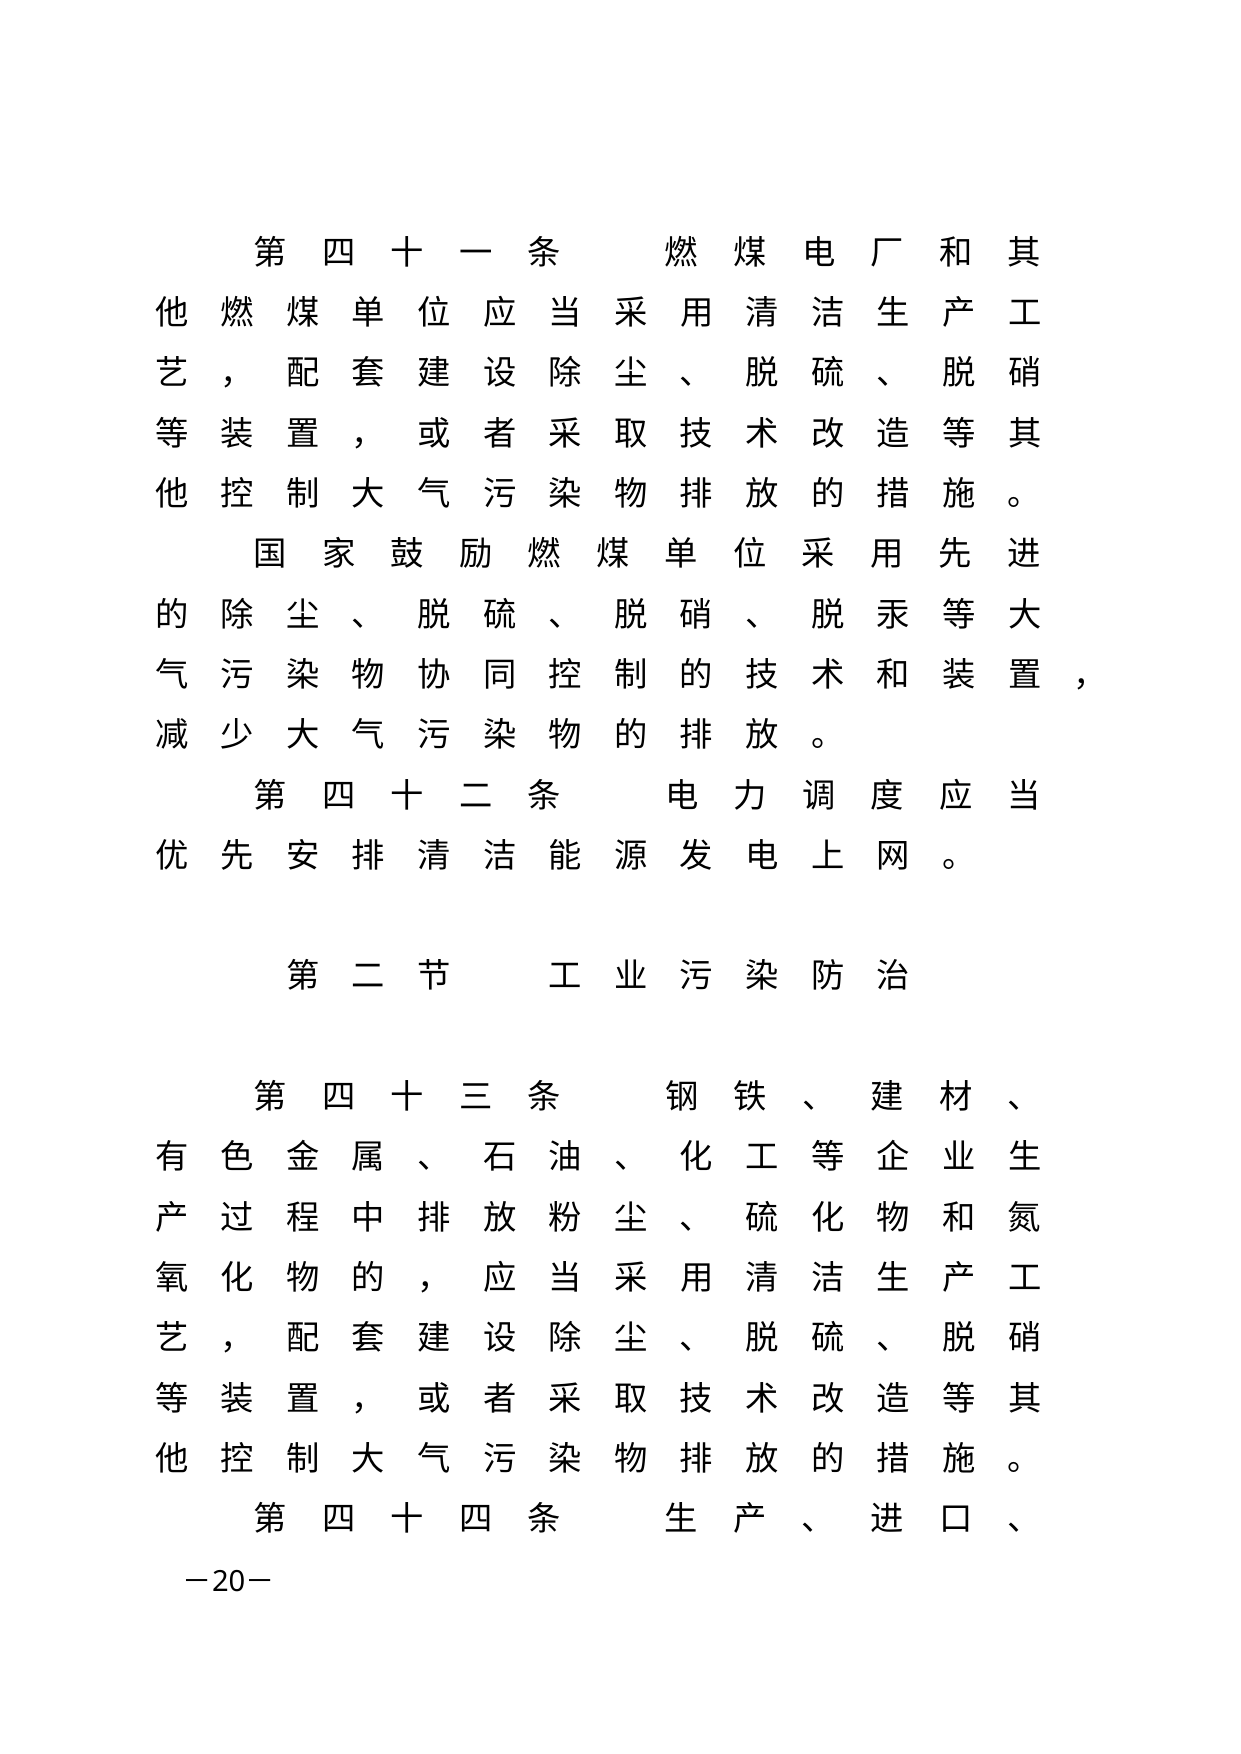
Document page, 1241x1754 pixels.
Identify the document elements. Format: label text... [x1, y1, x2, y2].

text 第二节 工业污染防治 [155, 943, 1073, 1003]
text 第四十四条 生产、进口、销售和使用含挥发性有机物的原材料和产品的，其挥发性有机物含量应当符合质量标准或者要求。 [155, 1486, 1073, 1546]
text 国家鼓励燃煤单位采用先进的除尘、脱硫、脱硝、脱汞等大气污染物协同控制的技术和装置，减少大气污染物的排放。 [155, 521, 1073, 762]
text 第四十三条 钢铁、建材、有色金属、石油、化工等企业生产过程中排放粉尘、硫化物和氮氧化物的，应当采用清洁生产工艺，配套建设除尘、脱硫、脱硝等装置，或者采取技术改造等其他控制大气污染物排放的措施。 [155, 1064, 1073, 1486]
text 第四十二条 电力调度应当优先安排清洁能源发电上网。 [155, 762, 1073, 883]
text 第四十一条 燃煤电厂和其他燃煤单位应当采用清洁生产工艺，配套建设除尘、脱硫、脱硝等装置，或者采取技术改造等其他控制大气污染物排放的措施。 [155, 219, 1073, 521]
